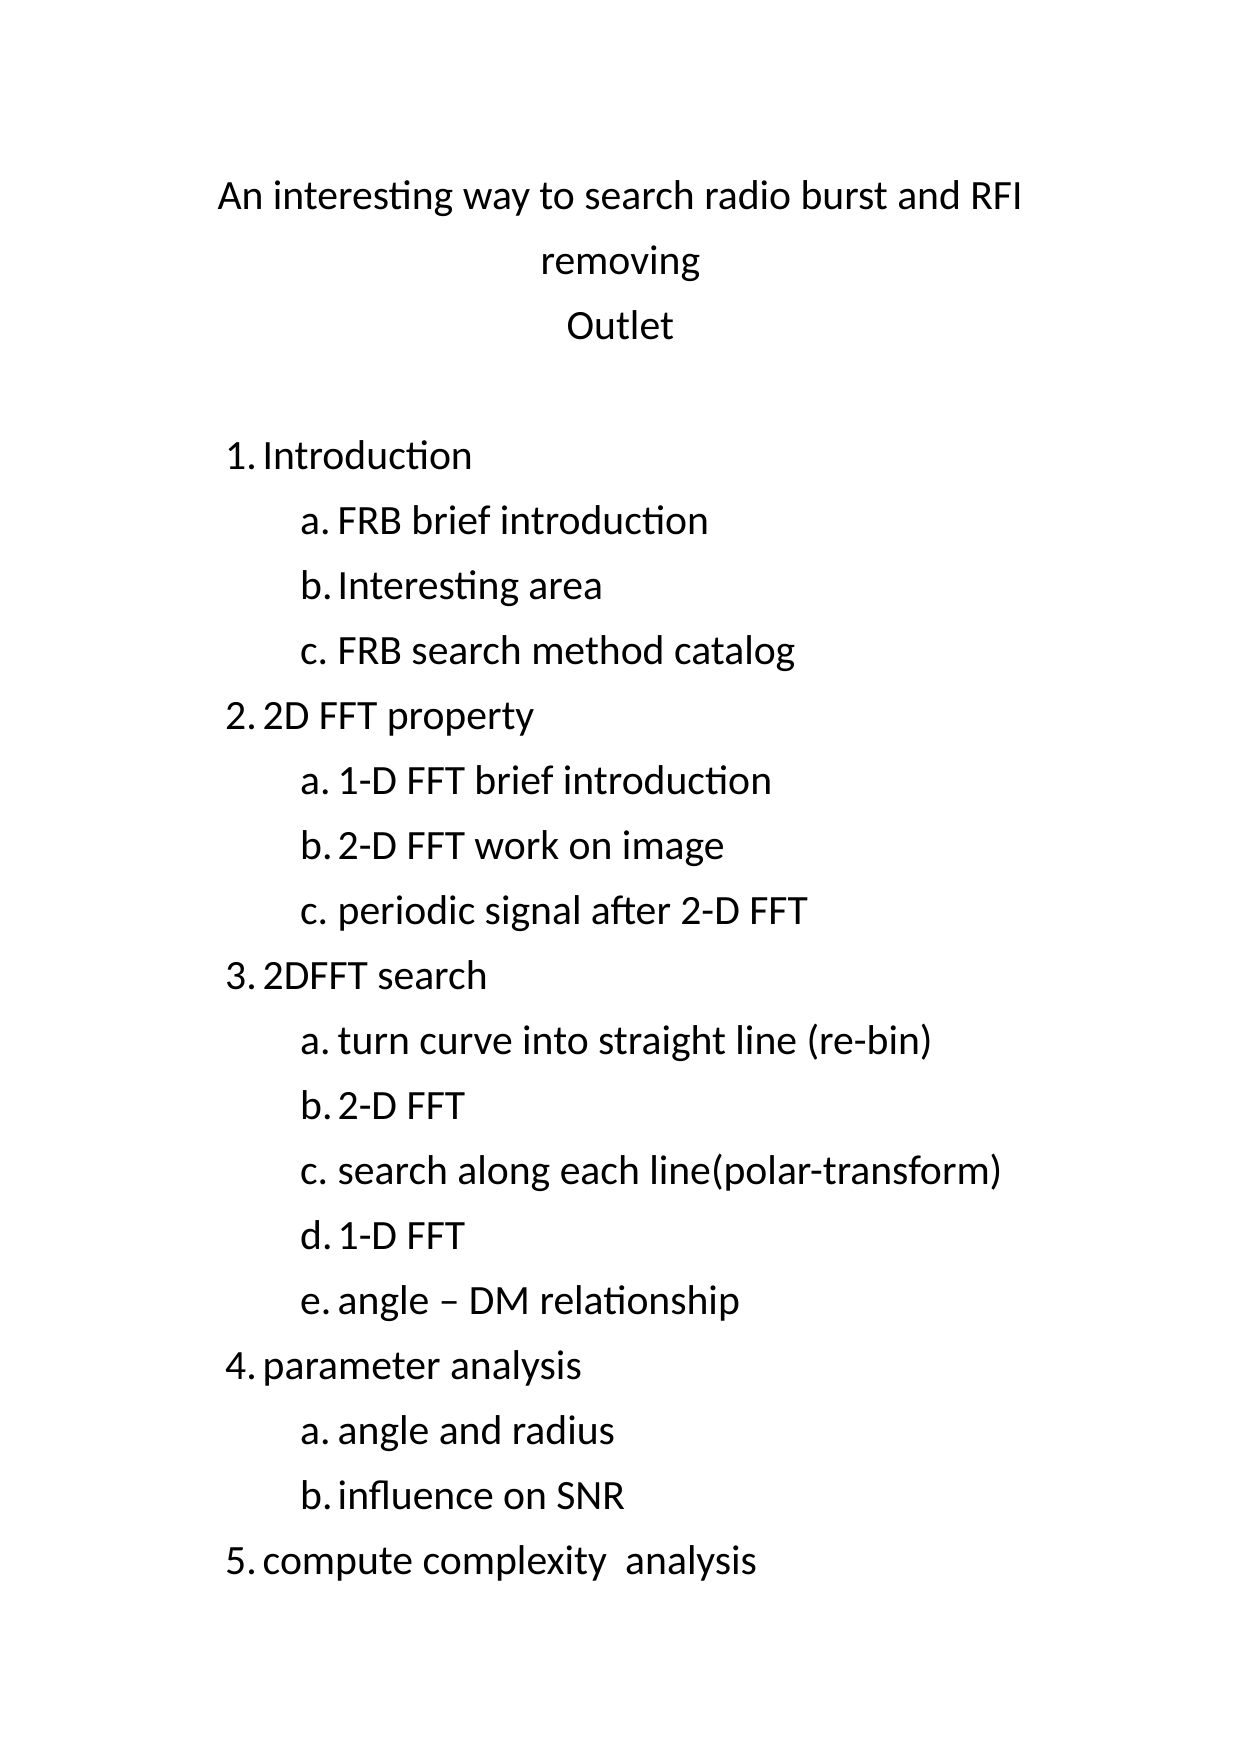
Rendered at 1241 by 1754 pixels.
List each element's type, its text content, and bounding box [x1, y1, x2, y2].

list FRB brief introduction [300, 487, 1053, 552]
list angle and radius [300, 1397, 1053, 1462]
list 2-D FFT work on image [300, 812, 1053, 877]
list Interesting area [300, 552, 1053, 617]
list turn curve into straight line (re-bin) [300, 1007, 1053, 1072]
list Introduction [225, 422, 1053, 487]
list 1-D FFT [300, 1202, 1053, 1267]
list FRB search method catalog [300, 617, 1053, 682]
list influence on SNR [300, 1462, 1053, 1527]
text An interesting way to search radio burst and RFI removing [187, 162, 1053, 292]
list compute complexity analysis [225, 1527, 1053, 1592]
list parameter analysis [225, 1332, 1053, 1397]
list 1-D FFT brief introduction [300, 747, 1053, 812]
list 2-D FFT [300, 1072, 1053, 1137]
list periodic signal after 2-D FFT [300, 877, 1053, 942]
text Outlet [187, 292, 1053, 357]
list 2D FFT property [225, 682, 1053, 747]
list 2DFFT search [225, 942, 1053, 1007]
list angle – DM relationship [300, 1267, 1053, 1332]
list search along each line(polar-transform) [300, 1137, 1053, 1202]
